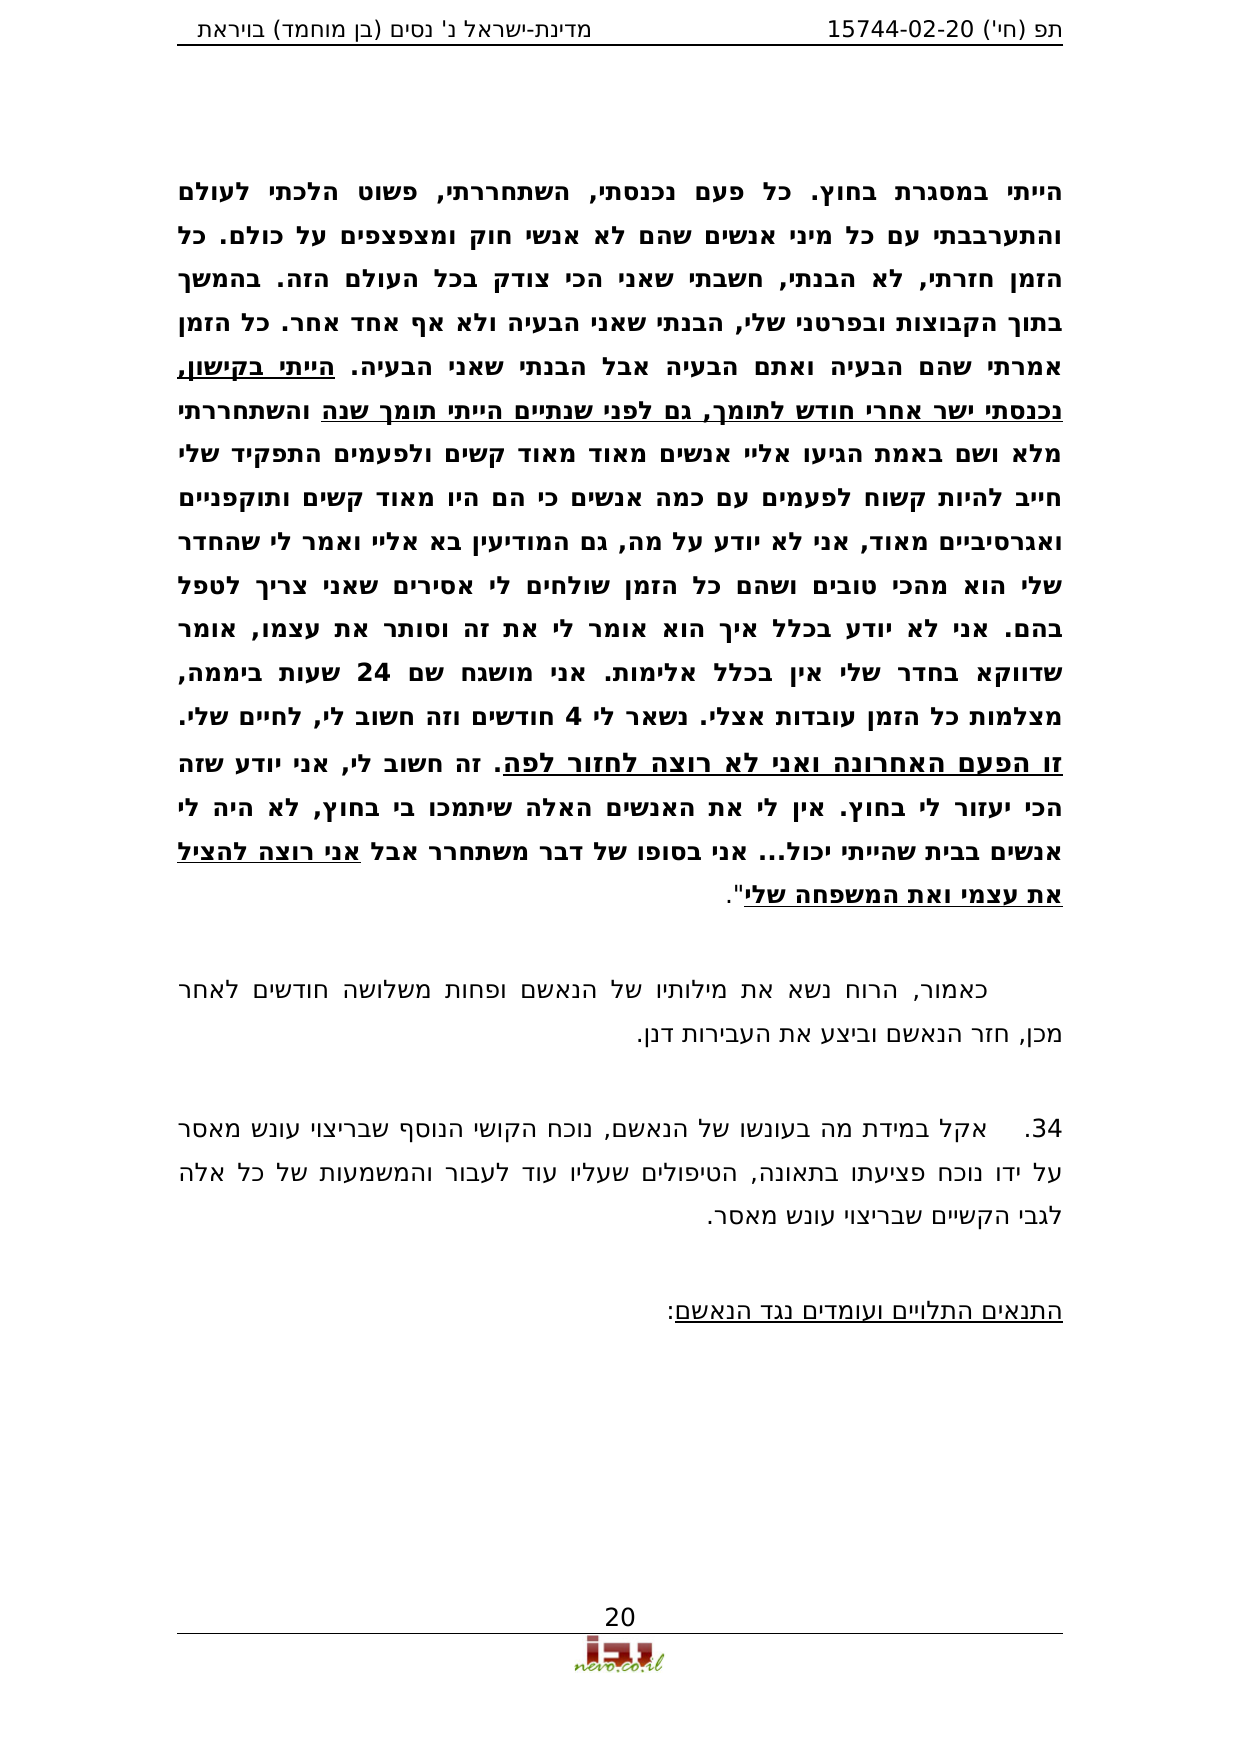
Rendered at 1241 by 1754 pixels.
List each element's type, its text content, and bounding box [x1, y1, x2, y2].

text כאמור, הרוח נשא את מילותיו של הנאשם ופחות משלושה חודשים לאחר מכן, חזר הנאשם וביצע את העבירות דנן. [177, 976, 1063, 1048]
picture [574, 1635, 666, 1673]
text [177, 177, 1063, 910]
text 34. אקל במידת מה בעונשו של הנאשם, נוכח הקושי הנוסף שבריצוי עונש מאסר על ידו נוכח פציעתו בתאונה, הטיפולים שעליו עוד לעבור והמשמעות של כל אלה לגבי הקשיים שבריצוי עונש מאסר. [177, 1114, 1063, 1231]
text התנאים התלויים ועומדים נגד הנאשם: [177, 1296, 1063, 1326]
